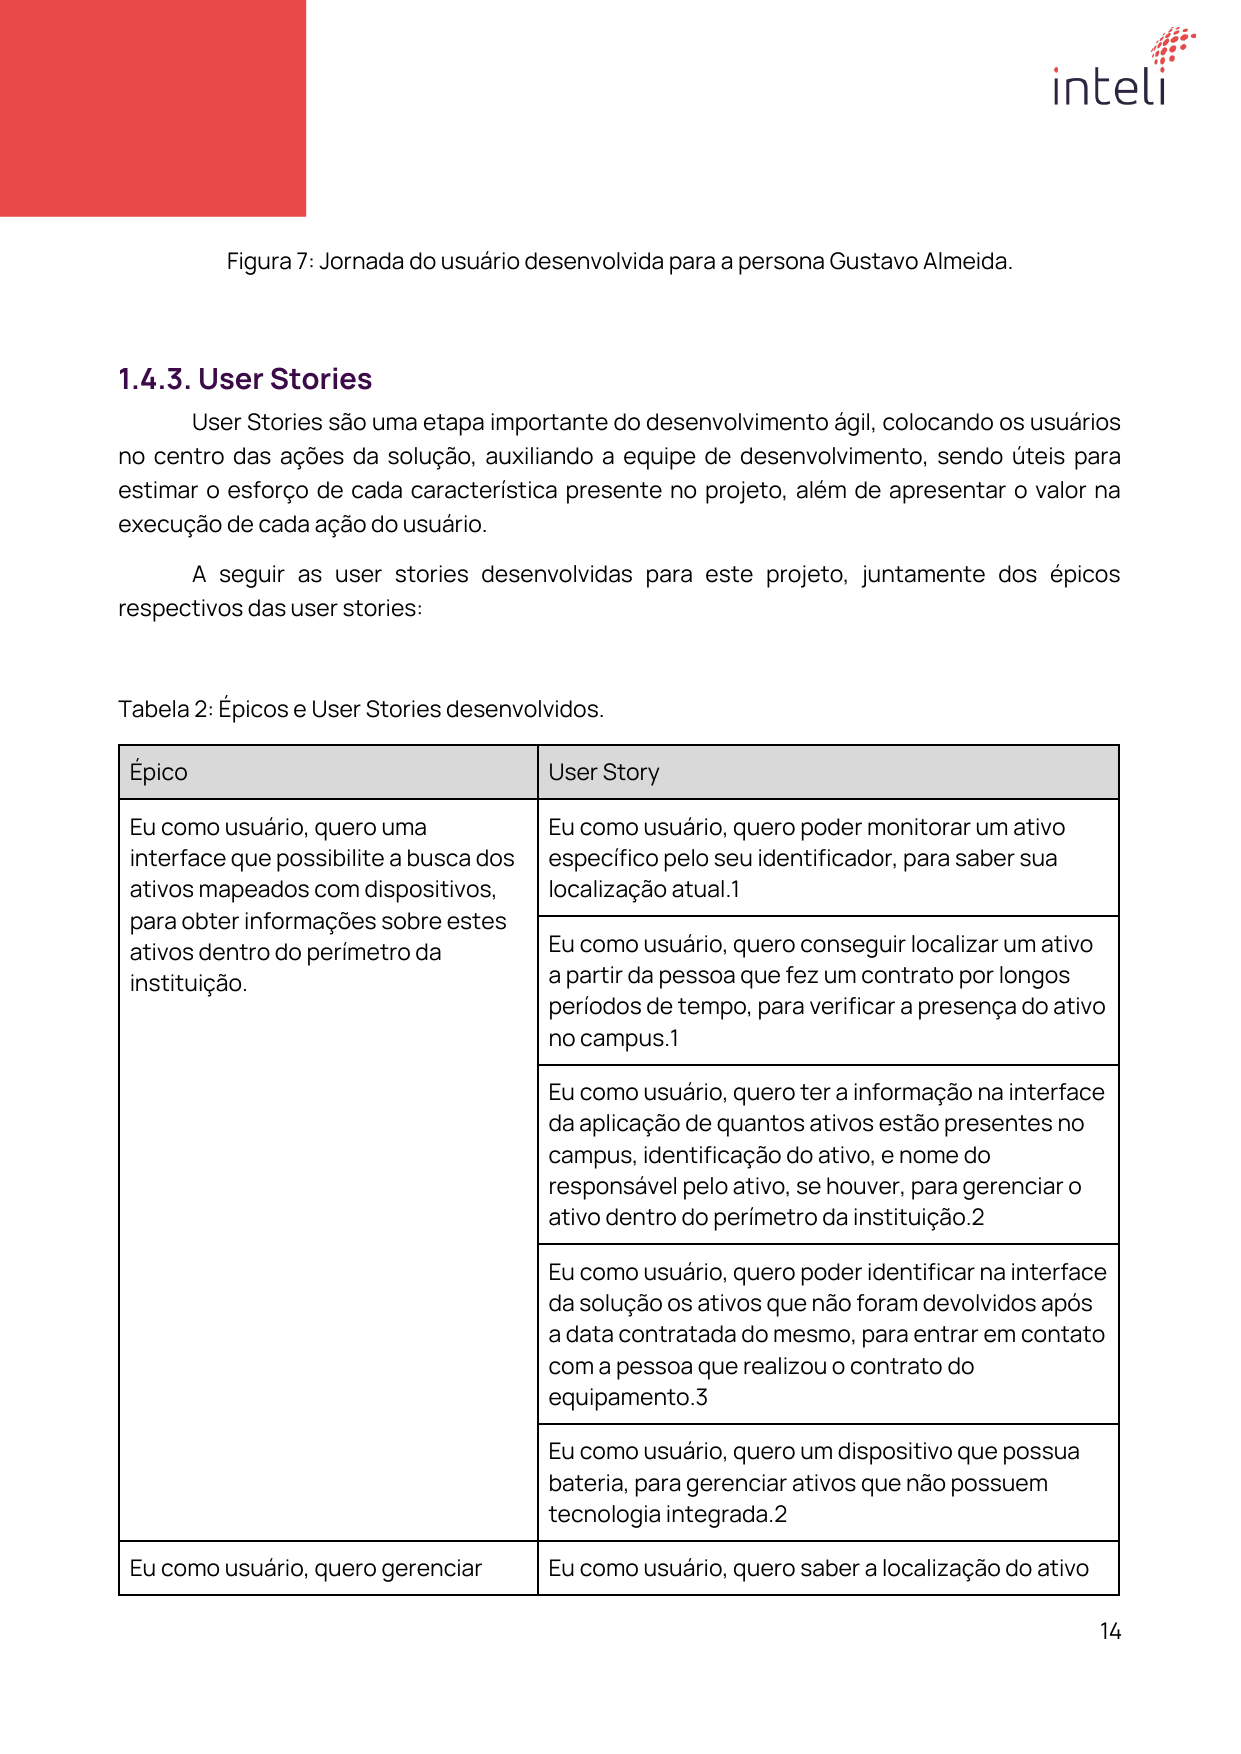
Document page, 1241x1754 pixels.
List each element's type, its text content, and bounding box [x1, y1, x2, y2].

table_cell Eu como usuário, quero gerenciar ativos dos prédios da instituição, para mapear o seu uso. [120, 1542, 537, 1594]
table_cell Eu como usuário, quero poder identificar na interface da solução os ativos que não foram devolvidos após a data contratada do mesmo, para entrar em contato com a pessoa que realizou o contrato do equipamento.3 [539, 1245, 1118, 1423]
text A seguir as user stories desenvolvidas para este projeto, juntamente dos épicos respectivos das user stories: [118, 558, 1122, 624]
table_cell Eu como usuário, quero um dispositivo que possua bateria, para gerenciar ativos que não possuem tecnologia integrada.2 [539, 1425, 1118, 1540]
picture [1054, 27, 1197, 105]
table_header Épico [120, 746, 537, 798]
subtitle 1.4.3. User Stories [118, 358, 1122, 398]
text User Stories são uma etapa importante do desenvolvimento ágil, colocando os usuários no centro das ações da solução, auxiliando a equipe de desenvolvimento, sendo úteis para estimar o esforço de cada característica presente no projeto, além de apresentar o valor na execução de cada ação do usuário. [118, 406, 1122, 539]
table_header User Story [539, 746, 1118, 798]
table_cell Eu como usuário, quero saber a localização do ativo em um metro, para maior precisão quando o equipamento precisar ser localizado.3 [539, 1542, 1118, 1594]
picture [0, 0, 307, 217]
table_cell Eu como usuário, quero ter a informação na interface da aplicação de quantos ativos estão presentes no campus, identificação do ativo, e nome do responsável pelo ativo, se houver, para gerenciar o ativo dentro do perímetro da instituição.2 [539, 1066, 1118, 1243]
table_cell Eu como usuário, quero poder monitorar um ativo específico pelo seu identificador, para saber sua localização atual.1 [539, 800, 1118, 915]
table_cell Eu como usuário, quero conseguir localizar um ativo a partir da pessoa que fez um contrato por longos períodos de tempo, para verificar a presença do ativo no campus.1 [539, 917, 1118, 1063]
text Tabela 2: Épicos e User Stories desenvolvidos. [118, 693, 1122, 725]
text Figura 7: Jornada do usuário desenvolvida para a persona Gustavo Almeida. [118, 124, 1122, 276]
table_cell Eu como usuário, quero uma interface que possibilite a busca dos ativos mapeados com dispositivos, para obter informações sobre estes ativos dentro do perímetro da instituição. [120, 800, 537, 1540]
